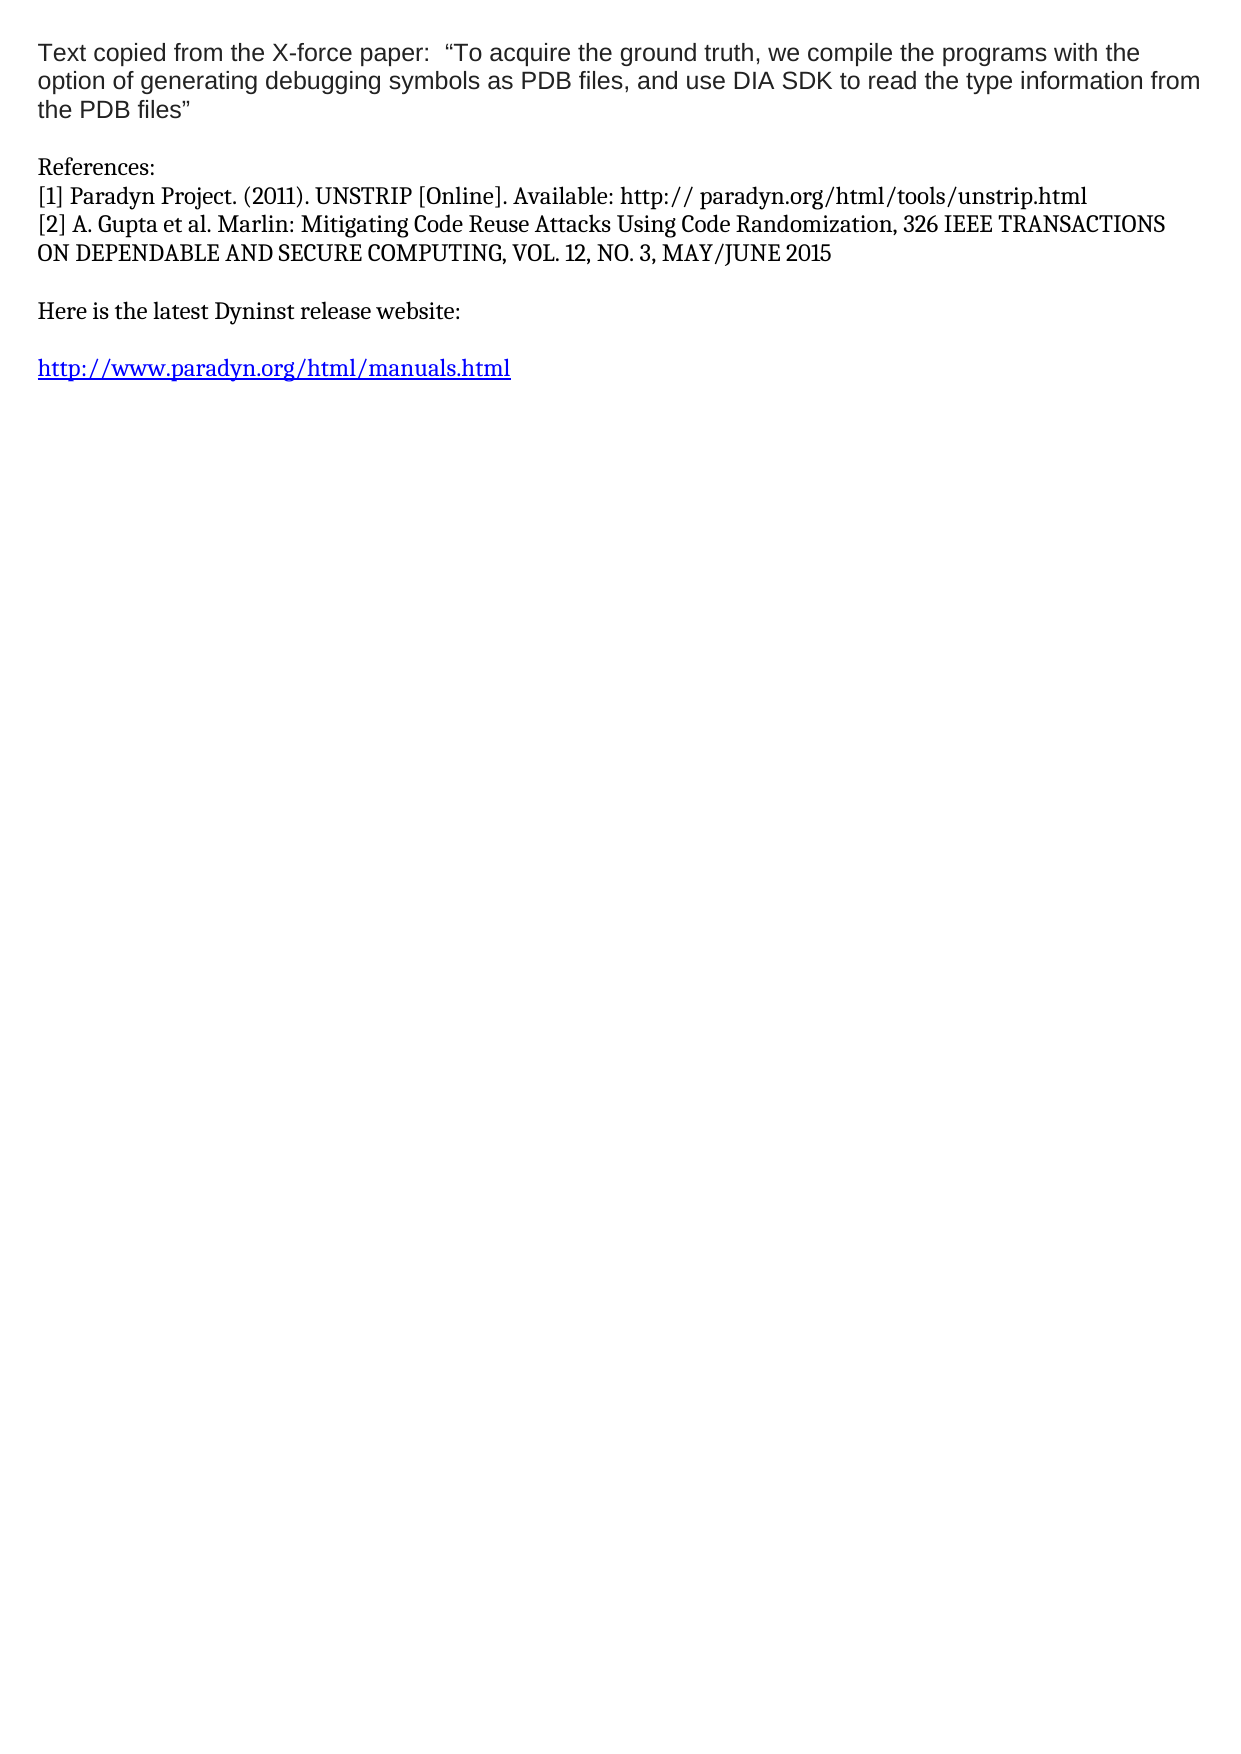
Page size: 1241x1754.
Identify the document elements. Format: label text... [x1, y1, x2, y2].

text [2] A. Gupta et al. Marlin: Mitigating Code Reuse Attacks Using Code Randomization, 326 IEEE TRANSACTIONS ON DEPENDABLE AND SECURE COMPUTING, VOL. 12, NO. 3, MAY/JUNE 2015 [37, 210, 1203, 268]
text [1] Paradyn Project. (2011). UNSTRIP [Online]. Available: http:// paradyn.org/html/tools/unstrip.html [37, 182, 1203, 210]
text http://www.paradyn.org/html/manuals.html [37, 354, 1203, 383]
text References: [37, 153, 1203, 182]
text Here is the latest Dyninst release website: [37, 297, 1203, 325]
